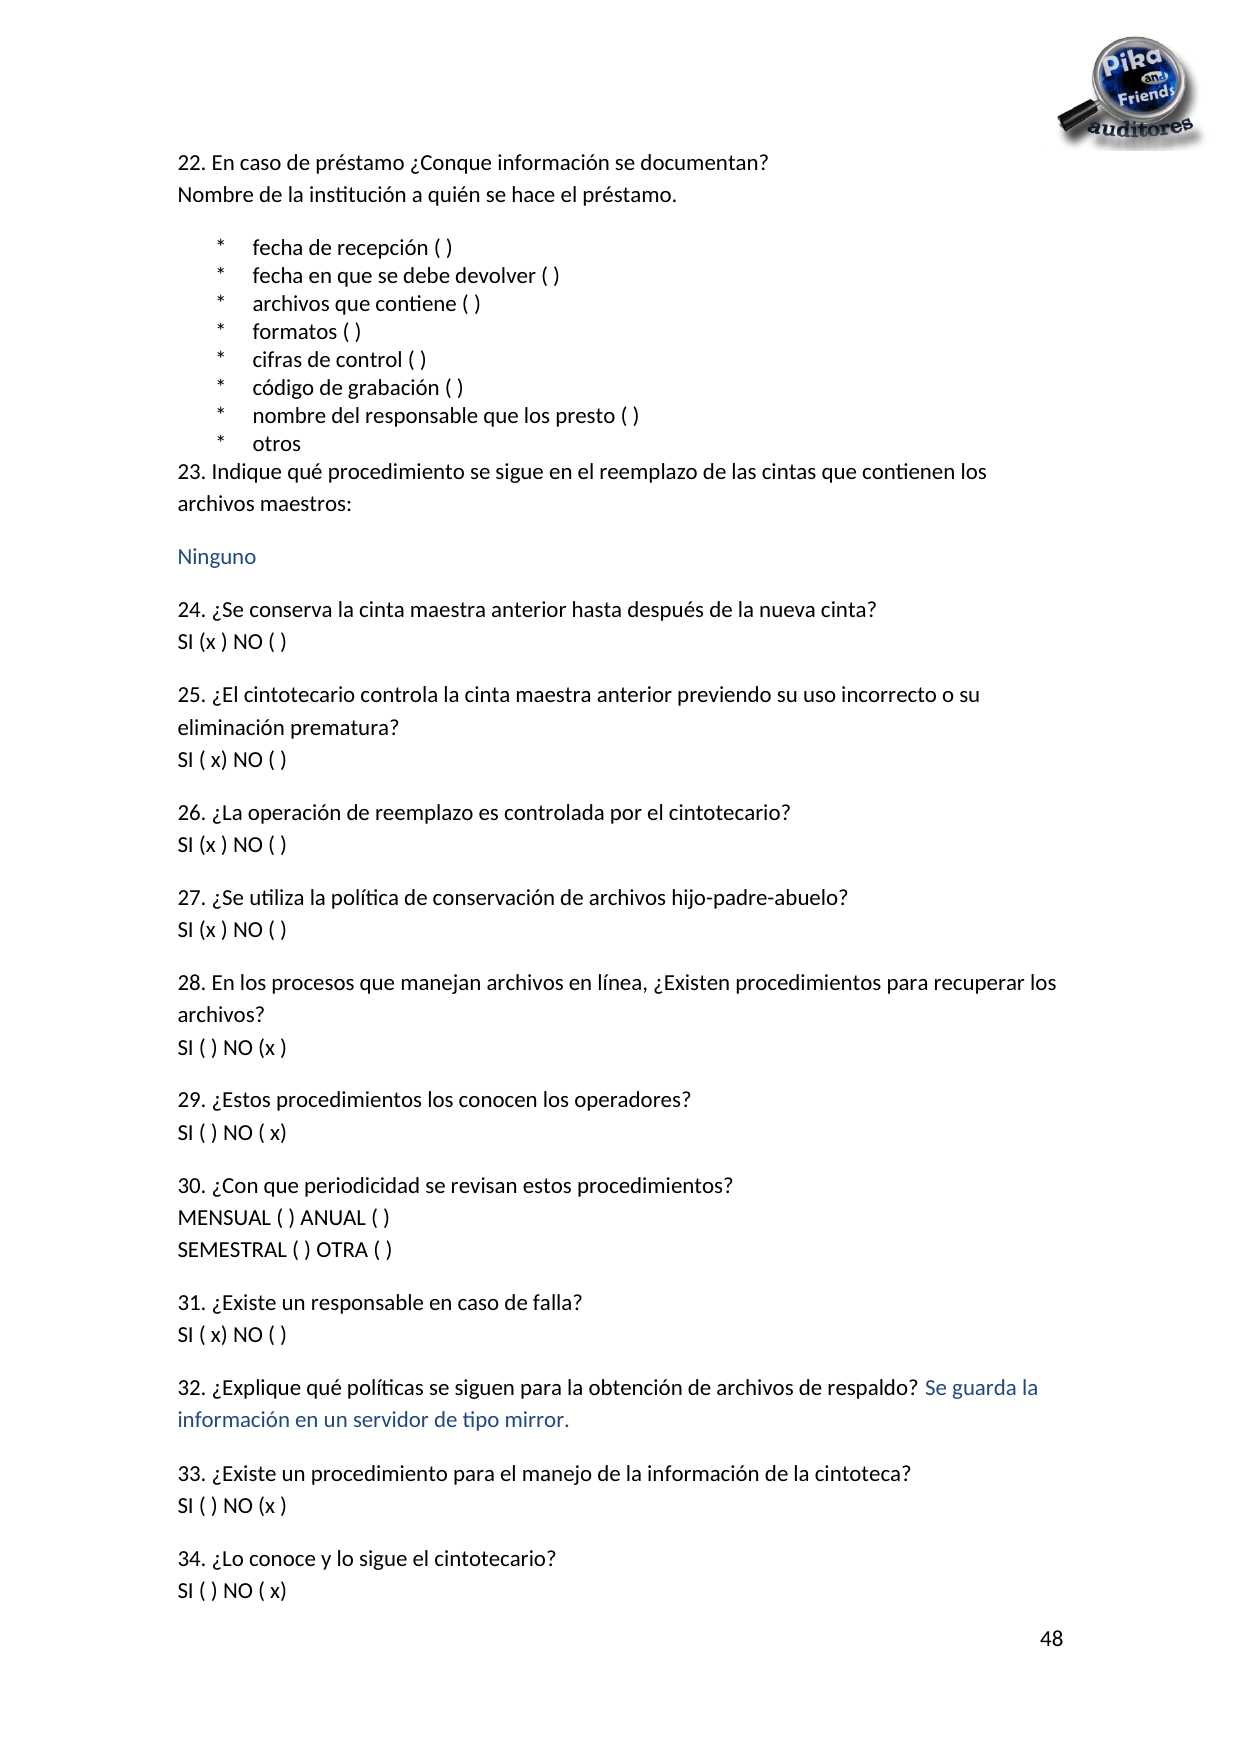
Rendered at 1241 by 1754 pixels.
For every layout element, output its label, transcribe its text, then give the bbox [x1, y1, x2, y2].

text Ninguno [177, 542, 1063, 570]
text 33. ¿Existe un procedimiento para el manejo de la información de la cintoteca? SI ( ) NO (x ) [177, 1459, 1063, 1519]
text 24. ¿Se conserva la cinta maestra anterior hasta después de la nueva cinta? SI (x ) NO ( ) [177, 595, 1063, 655]
text 27. ¿Se utiliza la política de conservación de archivos hijo-padre-abuelo? SI (x ) NO ( ) [177, 883, 1063, 943]
text 31. ¿Existe un responsable en caso de falla? SI ( x) NO ( ) [177, 1288, 1063, 1348]
list fecha en que se debe devolver ( ) [215, 261, 1063, 289]
list nombre del responsable que los presto ( ) [215, 401, 1063, 429]
list cifras de control ( ) [215, 345, 1063, 373]
picture [1031, 11, 1218, 151]
text 22. En caso de préstamo ¿Conque información se documentan? Nombre de la institución a quién se hace el préstamo. [177, 148, 1063, 208]
text 26. ¿La operación de reemplazo es controlada por el cintotecario? SI (x ) NO ( ) [177, 798, 1063, 858]
list archivos que contiene ( ) [215, 289, 1063, 317]
text 29. ¿Estos procedimientos los conocen los operadores? SI ( ) NO ( x) [177, 1086, 1063, 1146]
text 32. ¿Explique qué políticas se siguen para la obtención de archivos de respaldo? Se guarda la información en un servidor de tipo mirror. [177, 1373, 1063, 1434]
list fecha de recepción ( ) [215, 233, 1063, 261]
text 30. ¿Con que periodicidad se revisan estos procedimientos? MENSUAL ( ) ANUAL ( ) SEMESTRAL ( ) OTRA ( ) [177, 1171, 1063, 1263]
text 34. ¿Lo conoce y lo sigue el cintotecario? SI ( ) NO ( x) [177, 1544, 1063, 1604]
list formatos ( ) [215, 317, 1063, 345]
text 25. ¿El cintotecario controla la cinta maestra anterior previendo su uso incorrecto o su eliminación prematura? SI ( x) NO ( ) [177, 680, 1063, 773]
list otros [215, 429, 1063, 457]
text 23. Indique qué procedimiento se sigue en el reemplazo de las cintas que contienen los archivos maestros: [177, 457, 1063, 517]
list código de grabación ( ) [215, 373, 1063, 401]
text 28. En los procesos que manejan archivos en línea, ¿Existen procedimientos para recuperar los archivos? SI ( ) NO (x ) [177, 968, 1063, 1061]
